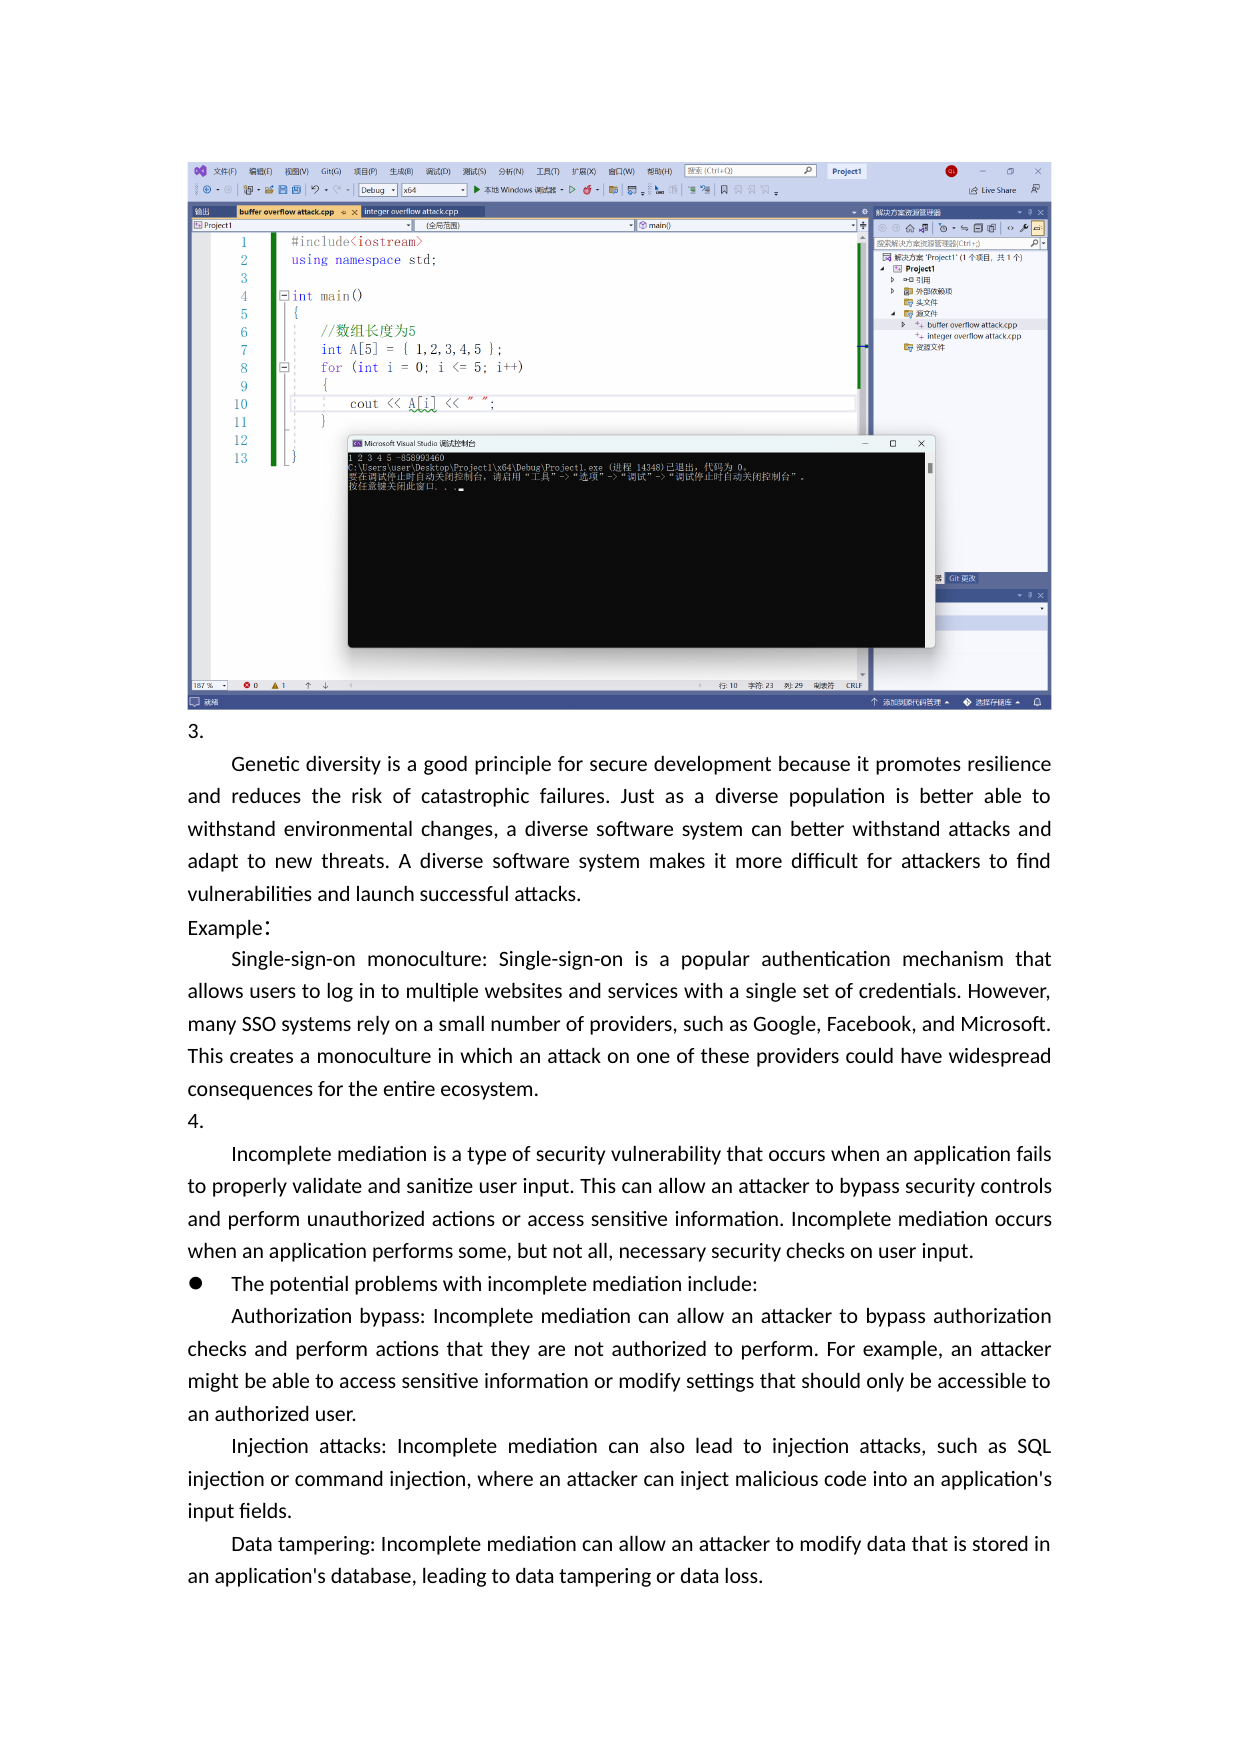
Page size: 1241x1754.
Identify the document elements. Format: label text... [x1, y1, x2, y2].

text 3. [187, 714, 1053, 747]
text 4. [187, 1104, 1053, 1137]
picture [187, 162, 1052, 710]
text Data tampering: Incomplete mediation can allow an attacker to modify data that is stored in an application's database, leading to data tampering or data loss. [187, 1527, 1053, 1592]
text Example： [187, 909, 1053, 942]
text Authorization bypass: Incomplete mediation can allow an attacker to bypass authorization checks and perform actions that they are not authorized to perform. For example, an attacker might be able to access sensitive information or modify settings that should only be accessible to an authorized user. [187, 1299, 1053, 1429]
text Genetic diversity is a good principle for secure development because it promotes resilience and reduces the risk of catastrophic failures. Just as a diverse population is better able to withstand environmental changes, a diverse software system can better withstand attacks and adapt to new threats. A diverse software system makes it more difficult for attackers to find vulnerabilities and launch successful attacks. [187, 747, 1053, 909]
list The potential problems with incomplete mediation include: [187, 1267, 1053, 1299]
text Injection attacks: Incomplete mediation can also lead to injection attacks, such as SQL injection or command injection, where an attacker can inject malicious code into an application's input fields. [187, 1429, 1053, 1527]
text Single-sign-on monoculture: Single-sign-on is a popular authentication mechanism that allows users to log in to multiple websites and services with a single set of credentials. However, many SSO systems rely on a small number of providers, such as Google, Facebook, and Microsoft. This creates a monoculture in which an attack on one of these providers could have widespread consequences for the entire ecosystem. [187, 942, 1053, 1104]
text Incomplete mediation is a type of security vulnerability that occurs when an application fails to properly validate and sanitize user input. This can allow an attacker to bypass security controls and perform unauthorized actions or access sensitive information. Incomplete mediation occurs when an application performs some, but not all, necessary security checks on user input. [187, 1137, 1053, 1267]
